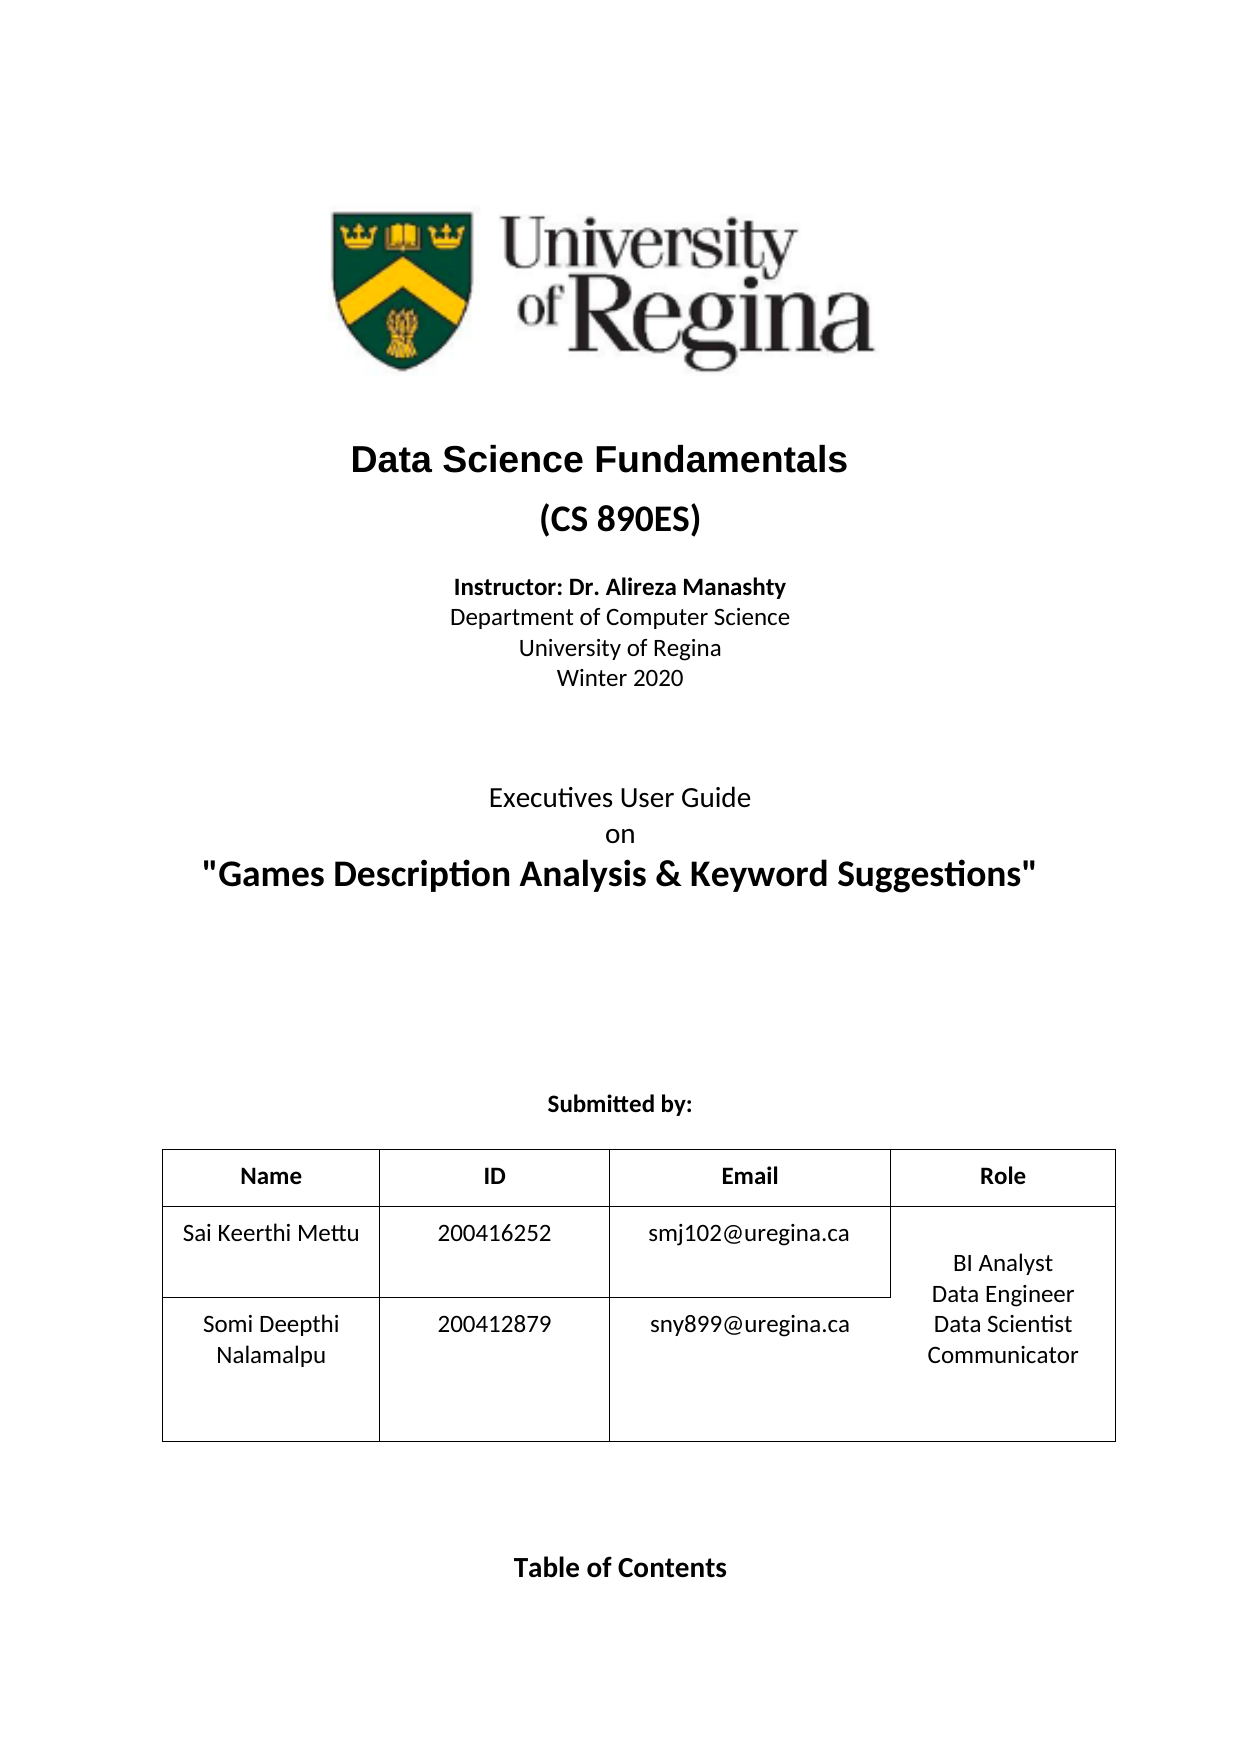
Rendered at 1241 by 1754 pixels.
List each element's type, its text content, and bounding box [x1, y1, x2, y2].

text "Games Description Analysis & Keyword Suggestions" [150, 850, 1090, 896]
table_cell Somi Deepthi Nalamalpu [163, 1298, 379, 1441]
table_cell Sai Keerthi Mettu [163, 1207, 379, 1297]
subtitle Data Science Fundamentals [150, 437, 1048, 480]
text Instructor: Dr. Alireza Manashty [150, 571, 1090, 602]
table_cell 200412879 [380, 1298, 609, 1441]
table_header ID [380, 1150, 609, 1206]
text Submitted by: [150, 1088, 1090, 1118]
text Table of Contents [150, 1549, 1090, 1584]
table_cell sny899@uregina.ca [610, 1298, 891, 1441]
text Winter 2020 [150, 663, 1090, 693]
table_cell 200416252 [380, 1207, 609, 1297]
text (CS 890ES) [150, 495, 1090, 541]
table_header Email [610, 1150, 890, 1206]
table_header Name [163, 1150, 379, 1206]
text on [150, 815, 1090, 850]
table_cell BI Analyst Data Engineer Data Scientist Communicator [891, 1207, 1115, 1441]
table_cell smj102@uregina.ca [610, 1207, 890, 1297]
text Department of Computer Science [150, 602, 1090, 632]
picture [294, 179, 905, 403]
table_header Role [891, 1150, 1115, 1206]
text Executives User Guide [150, 779, 1090, 815]
text University of Regina [150, 632, 1090, 663]
